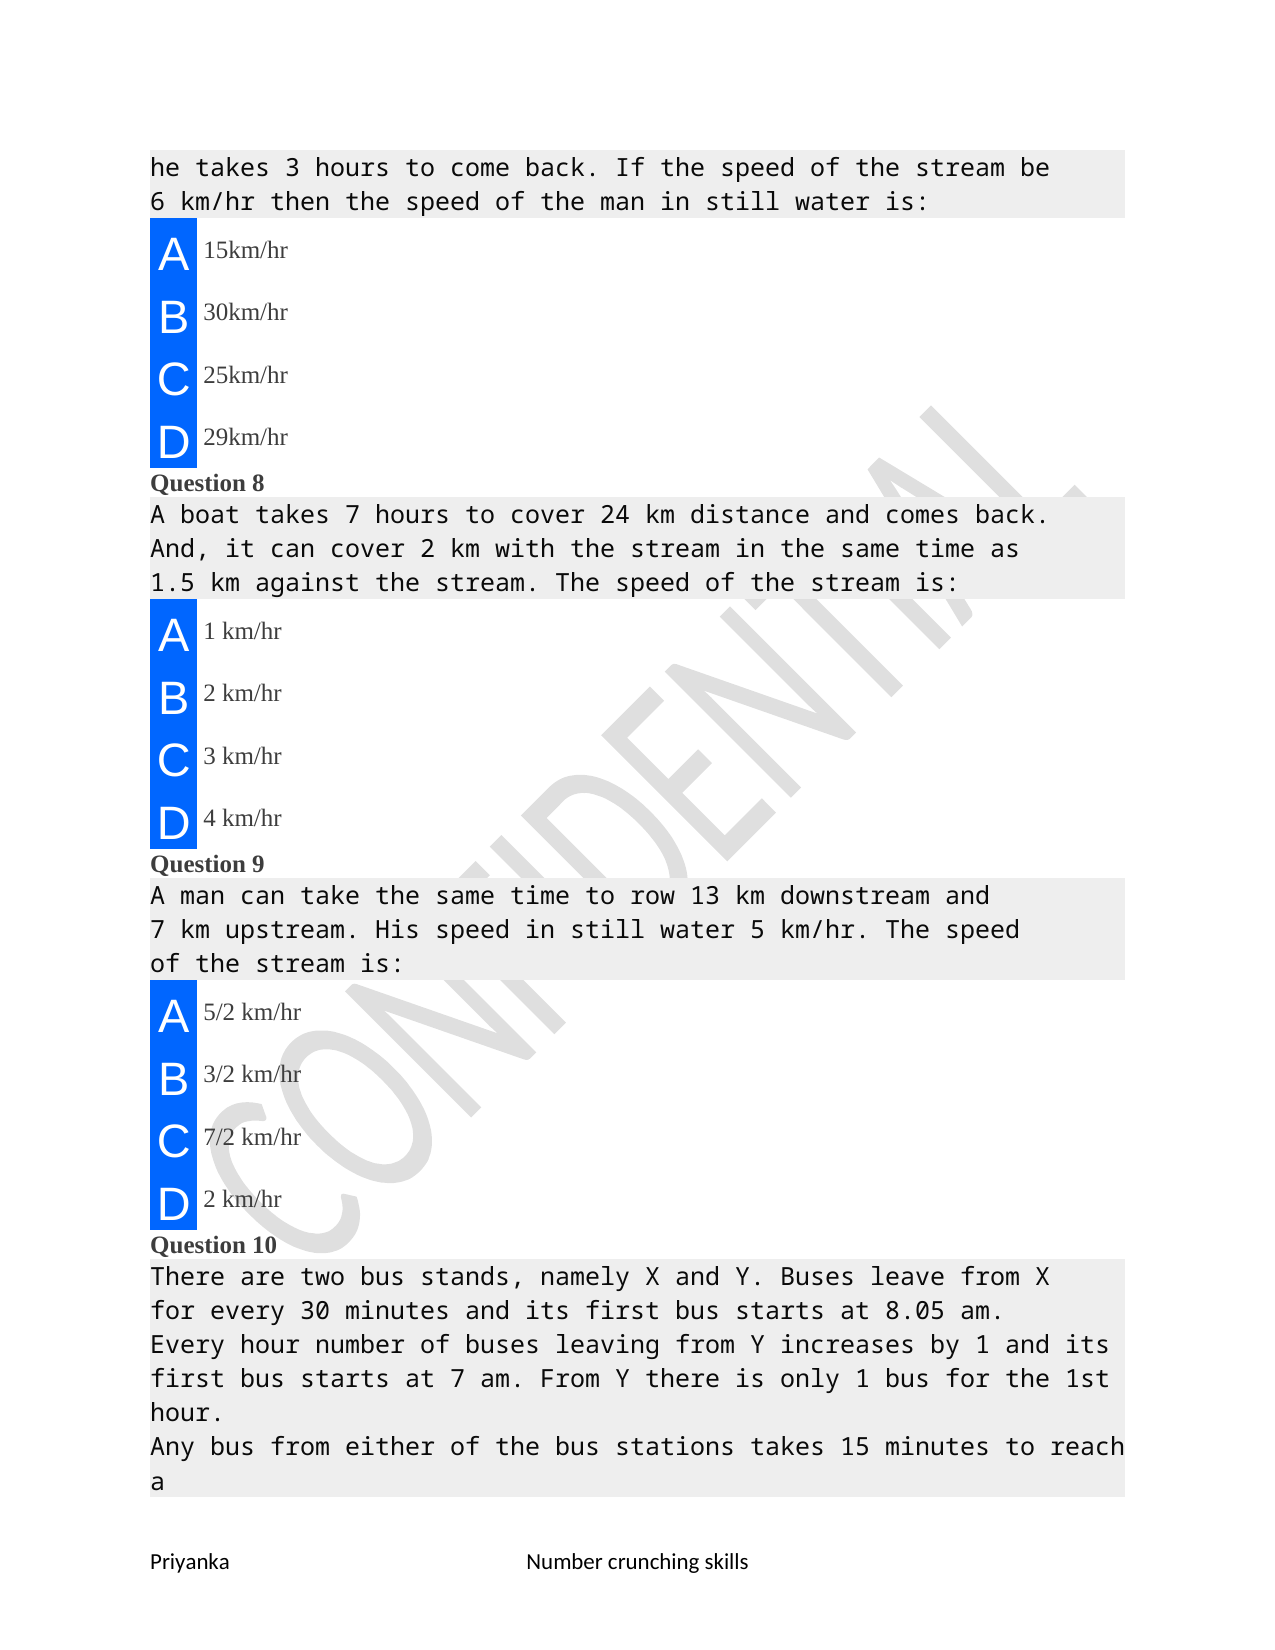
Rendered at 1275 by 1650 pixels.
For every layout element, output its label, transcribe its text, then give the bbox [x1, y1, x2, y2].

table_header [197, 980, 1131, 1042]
text A man can take the same time to row 13 km downstream and [150, 878, 1125, 912]
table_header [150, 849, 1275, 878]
text 7 km upstream. His speed in still water 5 km/hr. The speed [150, 912, 1125, 946]
text A boat takes 7 hours to cover 24 km distance and comes back. [150, 497, 1125, 531]
text 1.5 km against the stream. The speed of the stream is: [150, 565, 1125, 599]
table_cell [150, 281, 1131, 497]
text There are two bus stands, namely X and Y. Buses leave from X [150, 1259, 1125, 1293]
text he takes 3 hours to come back. If the speed of the stream be [150, 150, 1125, 184]
text 6 km/hr then the speed of the man in still water is: [150, 184, 1125, 218]
text first bus starts at 7 am. From Y there is only 1 bus for the 1st hour. [150, 1361, 1125, 1429]
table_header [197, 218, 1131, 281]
text for every 30 minutes and its first bus starts at 8.05 am. [150, 1293, 1125, 1327]
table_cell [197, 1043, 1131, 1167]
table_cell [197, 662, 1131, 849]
text And, it can cover 2 km with the stream in the same time as [150, 531, 1125, 565]
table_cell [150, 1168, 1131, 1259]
text of the stream is: [150, 946, 1125, 980]
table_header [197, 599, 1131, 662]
text Every hour number of buses leaving from Y increases by 1 and its [150, 1327, 1125, 1361]
text Any bus from either of the bus stations takes 15 minutes to reach a [150, 1429, 1125, 1497]
